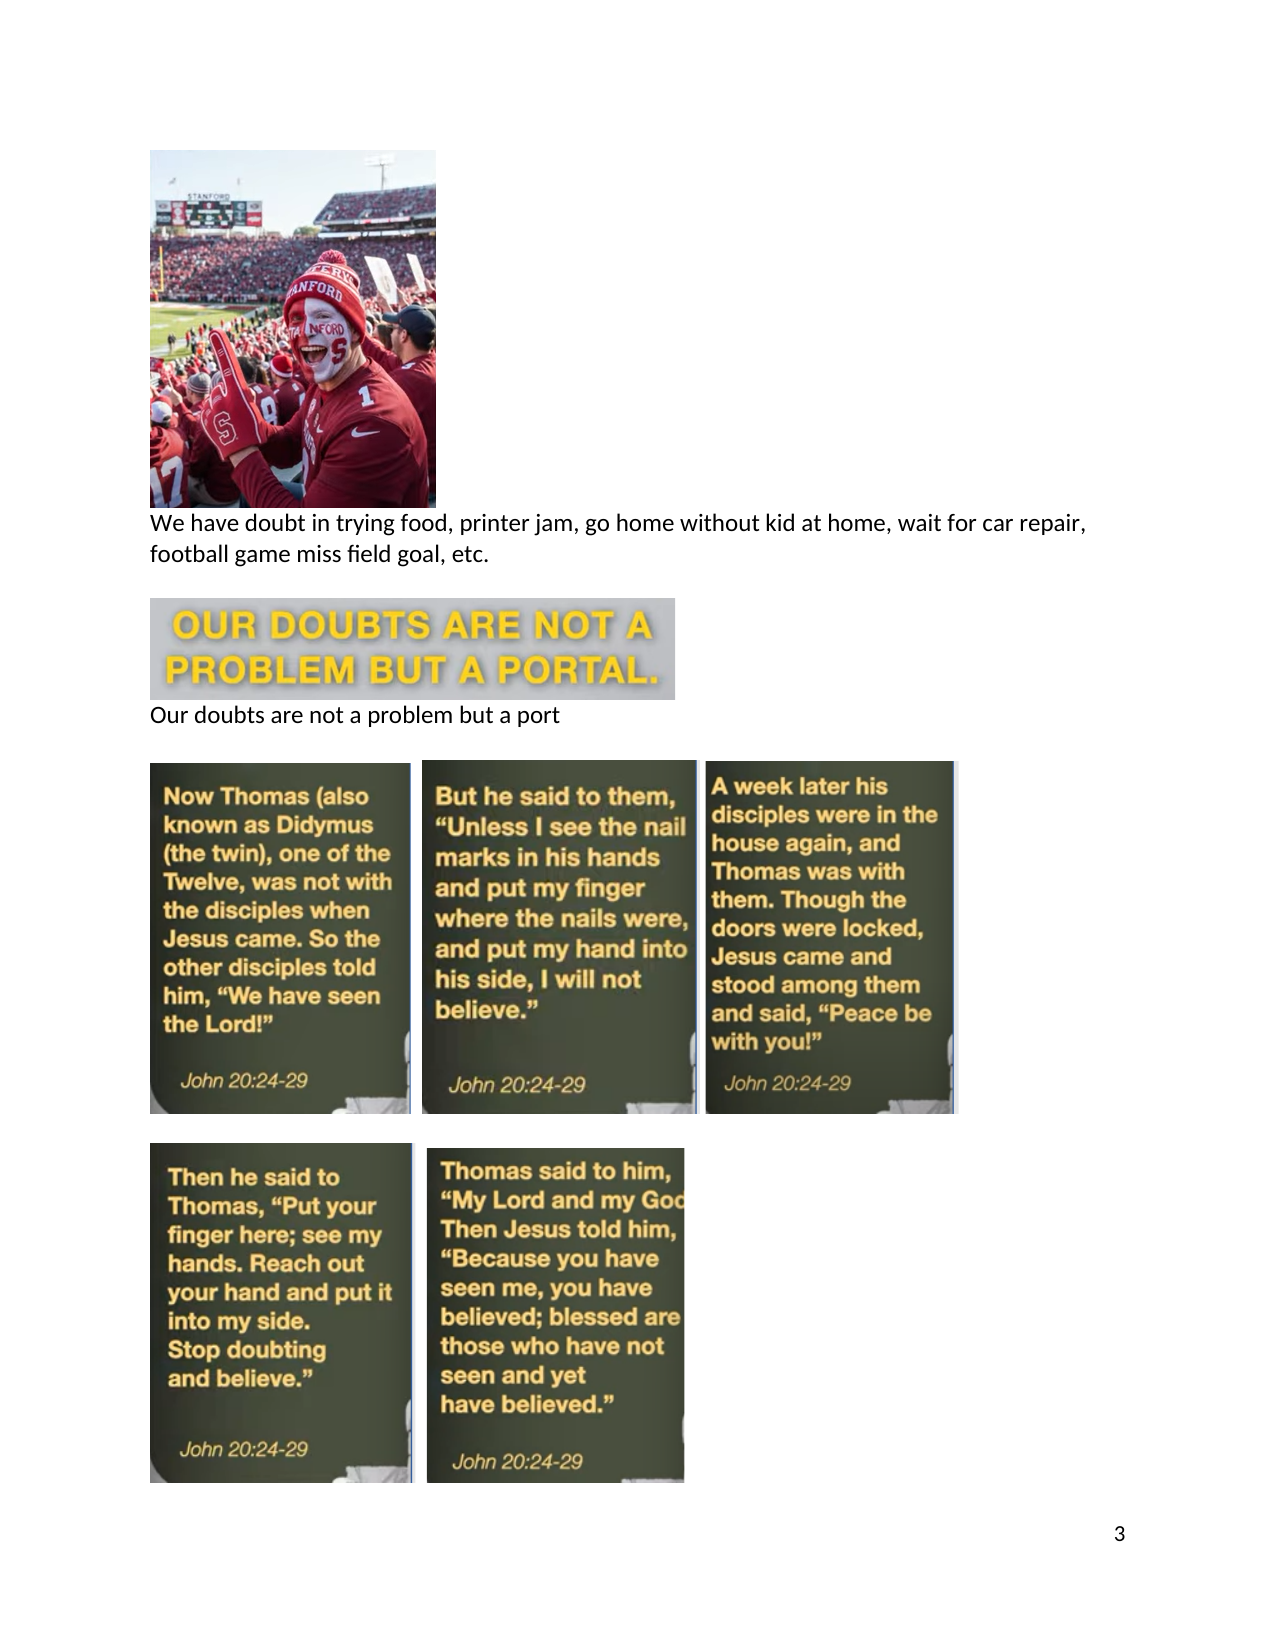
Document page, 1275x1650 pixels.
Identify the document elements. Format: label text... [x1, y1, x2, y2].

picture [150, 1143, 416, 1483]
picture [150, 763, 411, 1114]
picture [422, 760, 700, 1114]
picture [705, 761, 959, 1114]
picture [150, 598, 675, 700]
picture [150, 150, 436, 508]
text Our doubts are not a problem but a port [150, 699, 1125, 730]
picture [426, 1148, 685, 1483]
text We have doubt in trying food, printer jam, go home without kid at home, wait for car repair, football game miss field goal, etc. [150, 507, 1125, 568]
